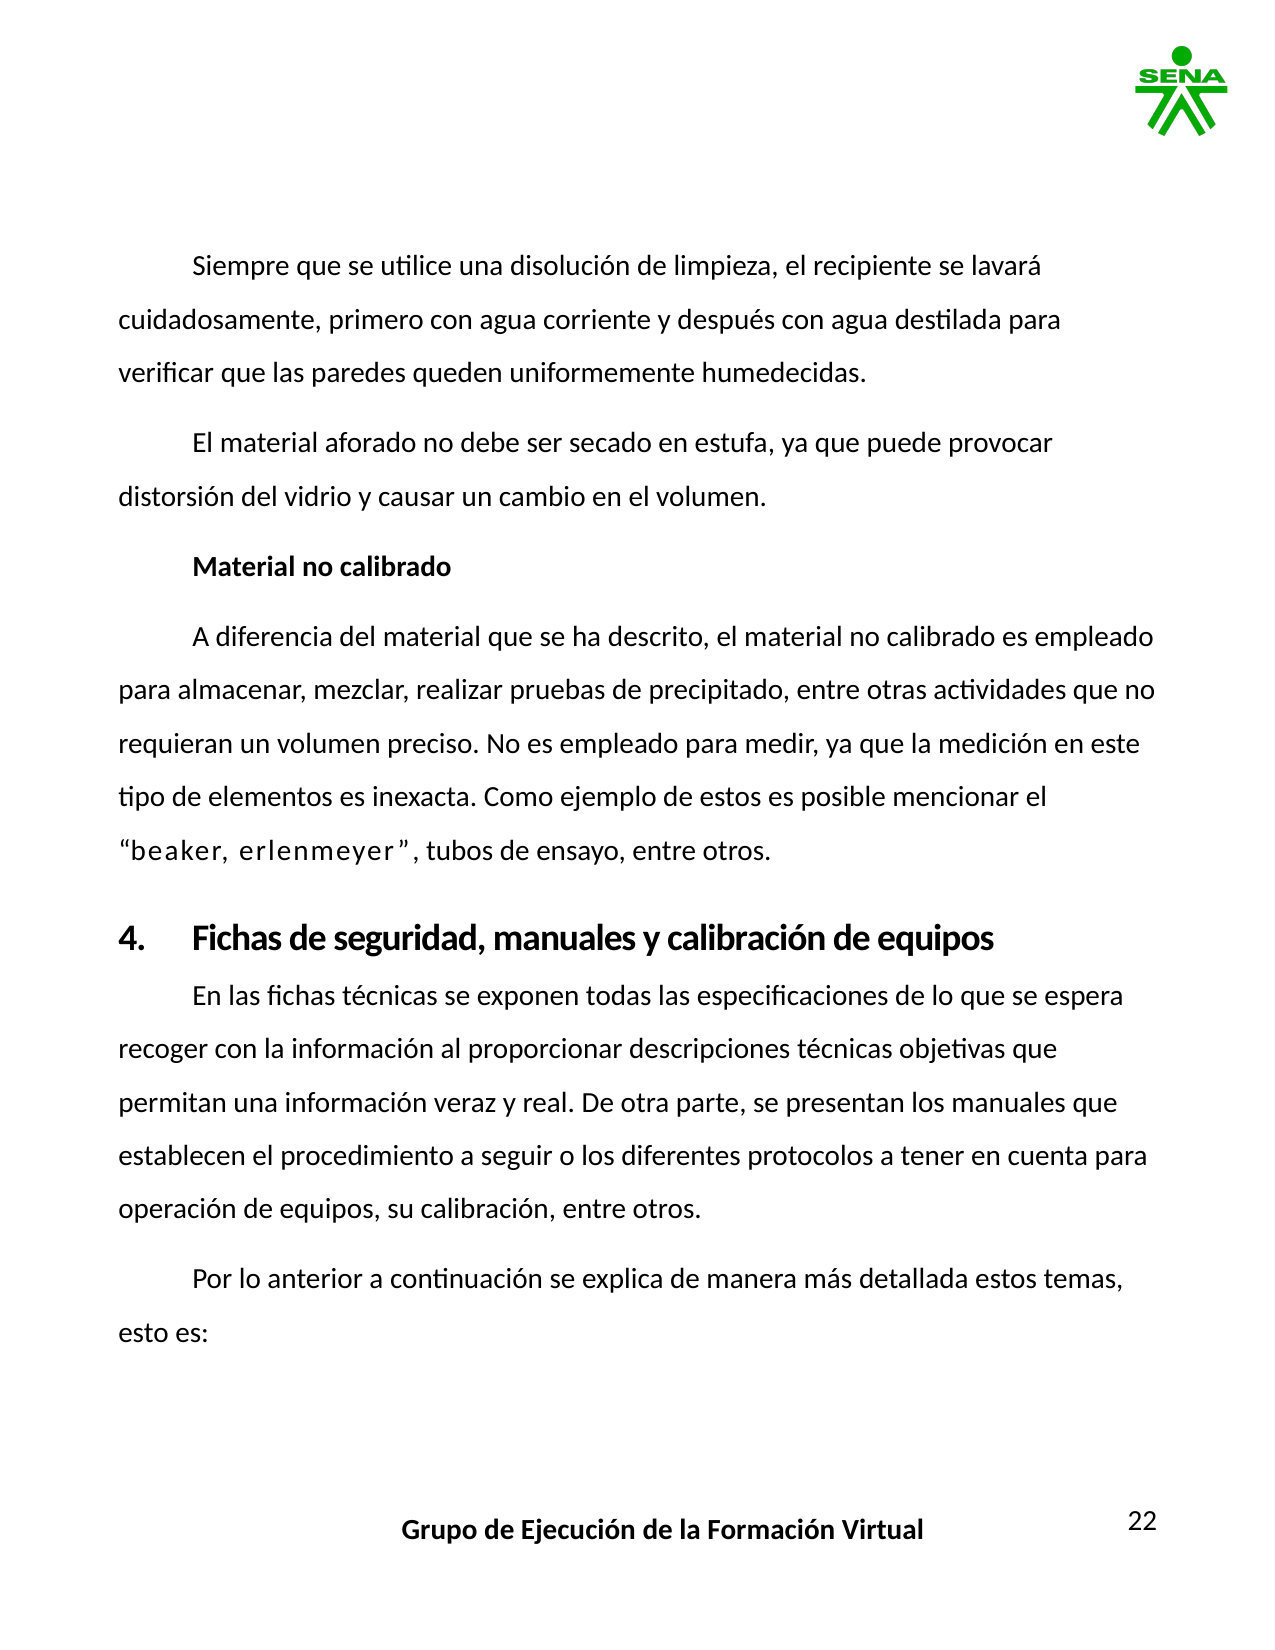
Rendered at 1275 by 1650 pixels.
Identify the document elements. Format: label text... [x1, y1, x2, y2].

subtitle Fichas de seguridad, manuales y calibración de equipos [118, 914, 1157, 960]
text Por lo anterior a continuación se explica de manera más detallada estos temas, esto es: [118, 1261, 1157, 1350]
picture [1135, 46, 1228, 136]
text Material no calibrado [118, 548, 1157, 583]
text Siempre que se utilice una disolución de limpieza, el recipiente se lavará cuidadosamente, primero con agua corriente y después con agua destilada para verificar que las paredes queden uniformemente humedecidas. [118, 247, 1157, 390]
text A diferencia del material que se ha descrito, el material no calibrado es empleado para almacenar, mezclar, realizar pruebas de precipitado, entre otras actividades que no requieran un volumen preciso. No es empleado para medir, ya que la medición en este tipo de elementos es inexacta. Como ejemplo de estos es posible mencionar el “beaker, erlenmeyer”, tubos de ensayo, entre otros. [118, 618, 1157, 867]
text El material aforado no debe ser secado en estufa, ya que puede provocar distorsión del vidrio y causar un cambio en el volumen. [118, 424, 1157, 513]
text En las fichas técnicas se exponen todas las especificaciones de lo que se espera recoger con la información al proporcionar descripciones técnicas objetivas que permitan una información veraz y real. De otra parte, se presentan los manuales que establecen el procedimiento a seguir o los diferentes protocolos a tener en cuenta para operación de equipos, su calibración, entre otros. [118, 977, 1157, 1226]
